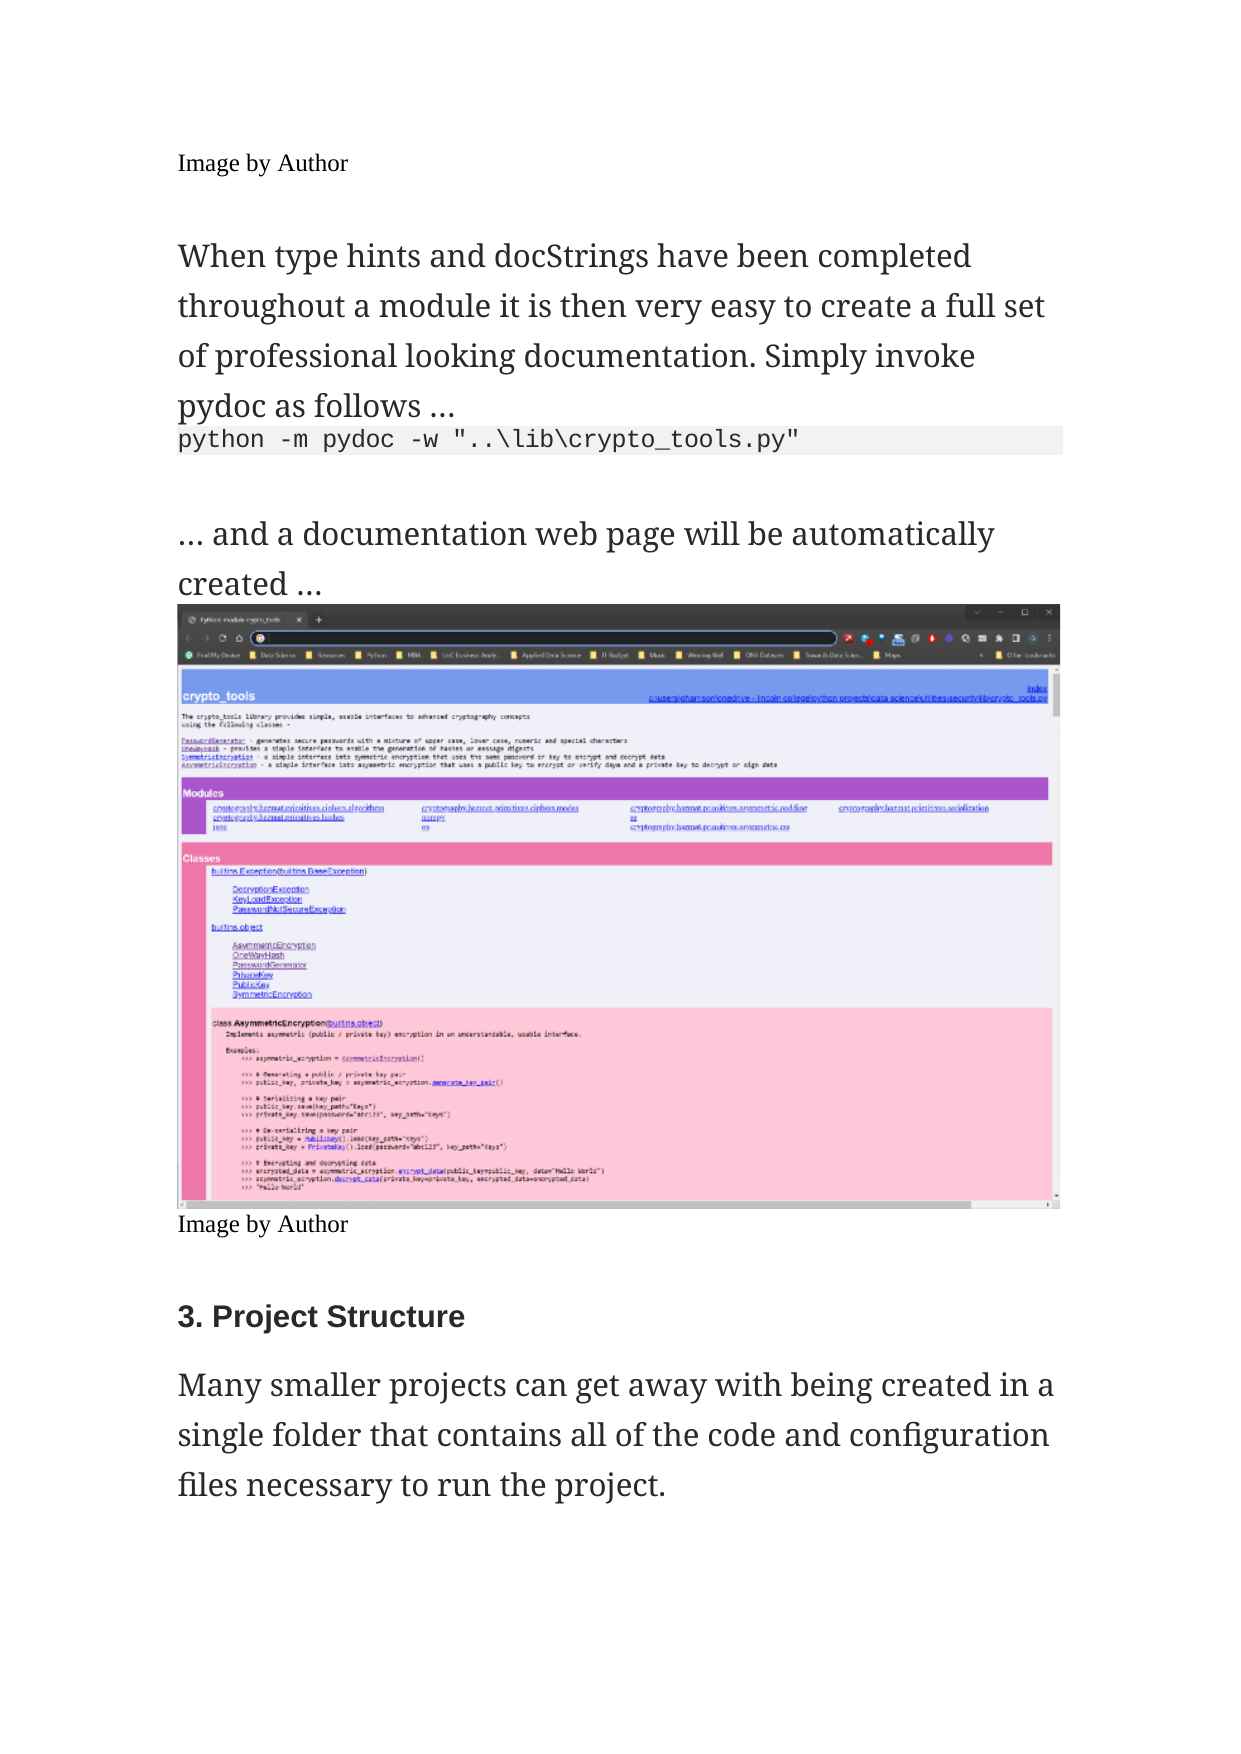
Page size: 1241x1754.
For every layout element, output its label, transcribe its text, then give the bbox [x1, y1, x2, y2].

text Many smaller projects can get away with being created in a single folder that contains all of the code and configuration files necessary to run the project. [177, 1356, 1063, 1506]
text python -m pydoc -w "..\lib\crypto_tools.py" [177, 426, 1063, 455]
picture [177, 604, 1061, 1209]
text Image by Author [177, 1209, 1063, 1238]
text 3. Project Structure [177, 1297, 1063, 1334]
text Image by Author [177, 148, 1063, 176]
text When type hints and docStrings have been completed throughout a module it is then very easy to create a full set of professional looking documentation. Simply invoke pydoc as follows … [177, 226, 1063, 426]
text … and a documentation web page will be automatically created … [177, 505, 1063, 605]
